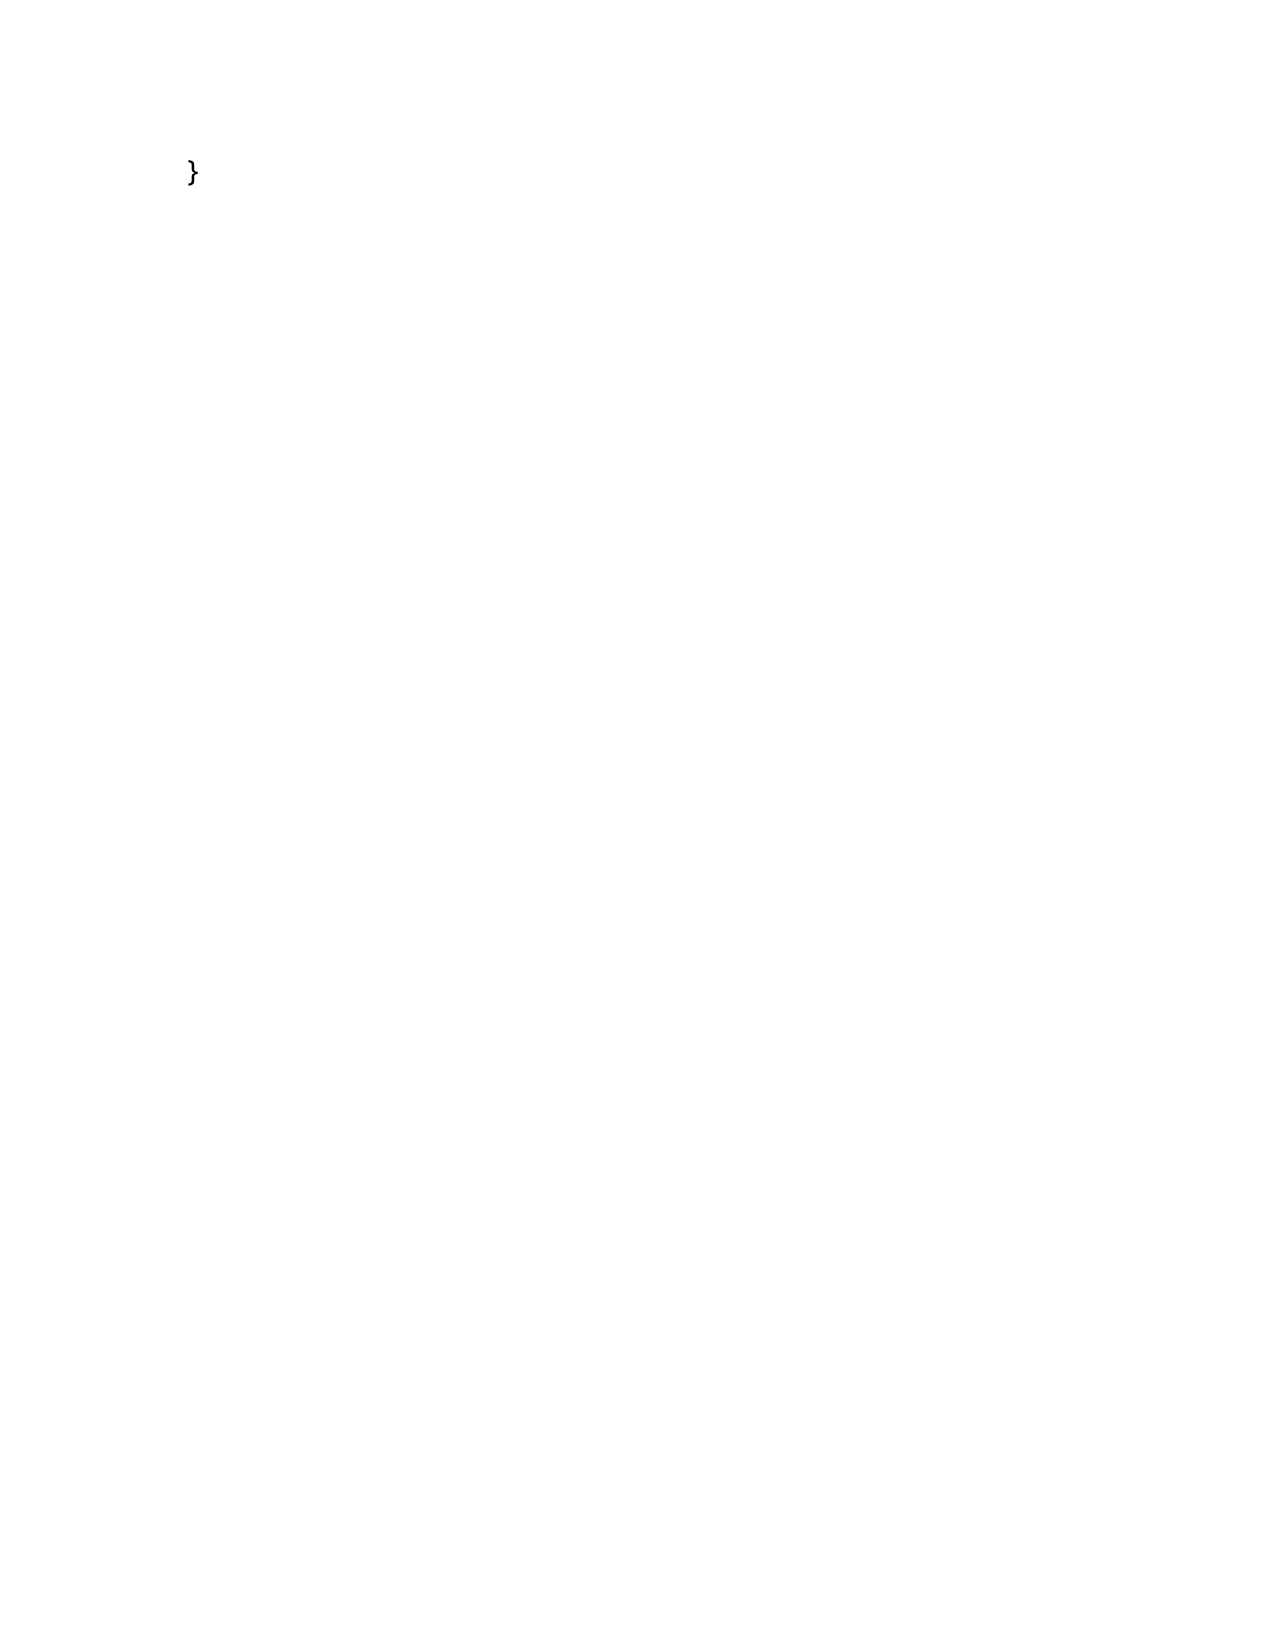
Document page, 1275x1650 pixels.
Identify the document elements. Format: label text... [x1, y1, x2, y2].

text } [187, 150, 1087, 190]
